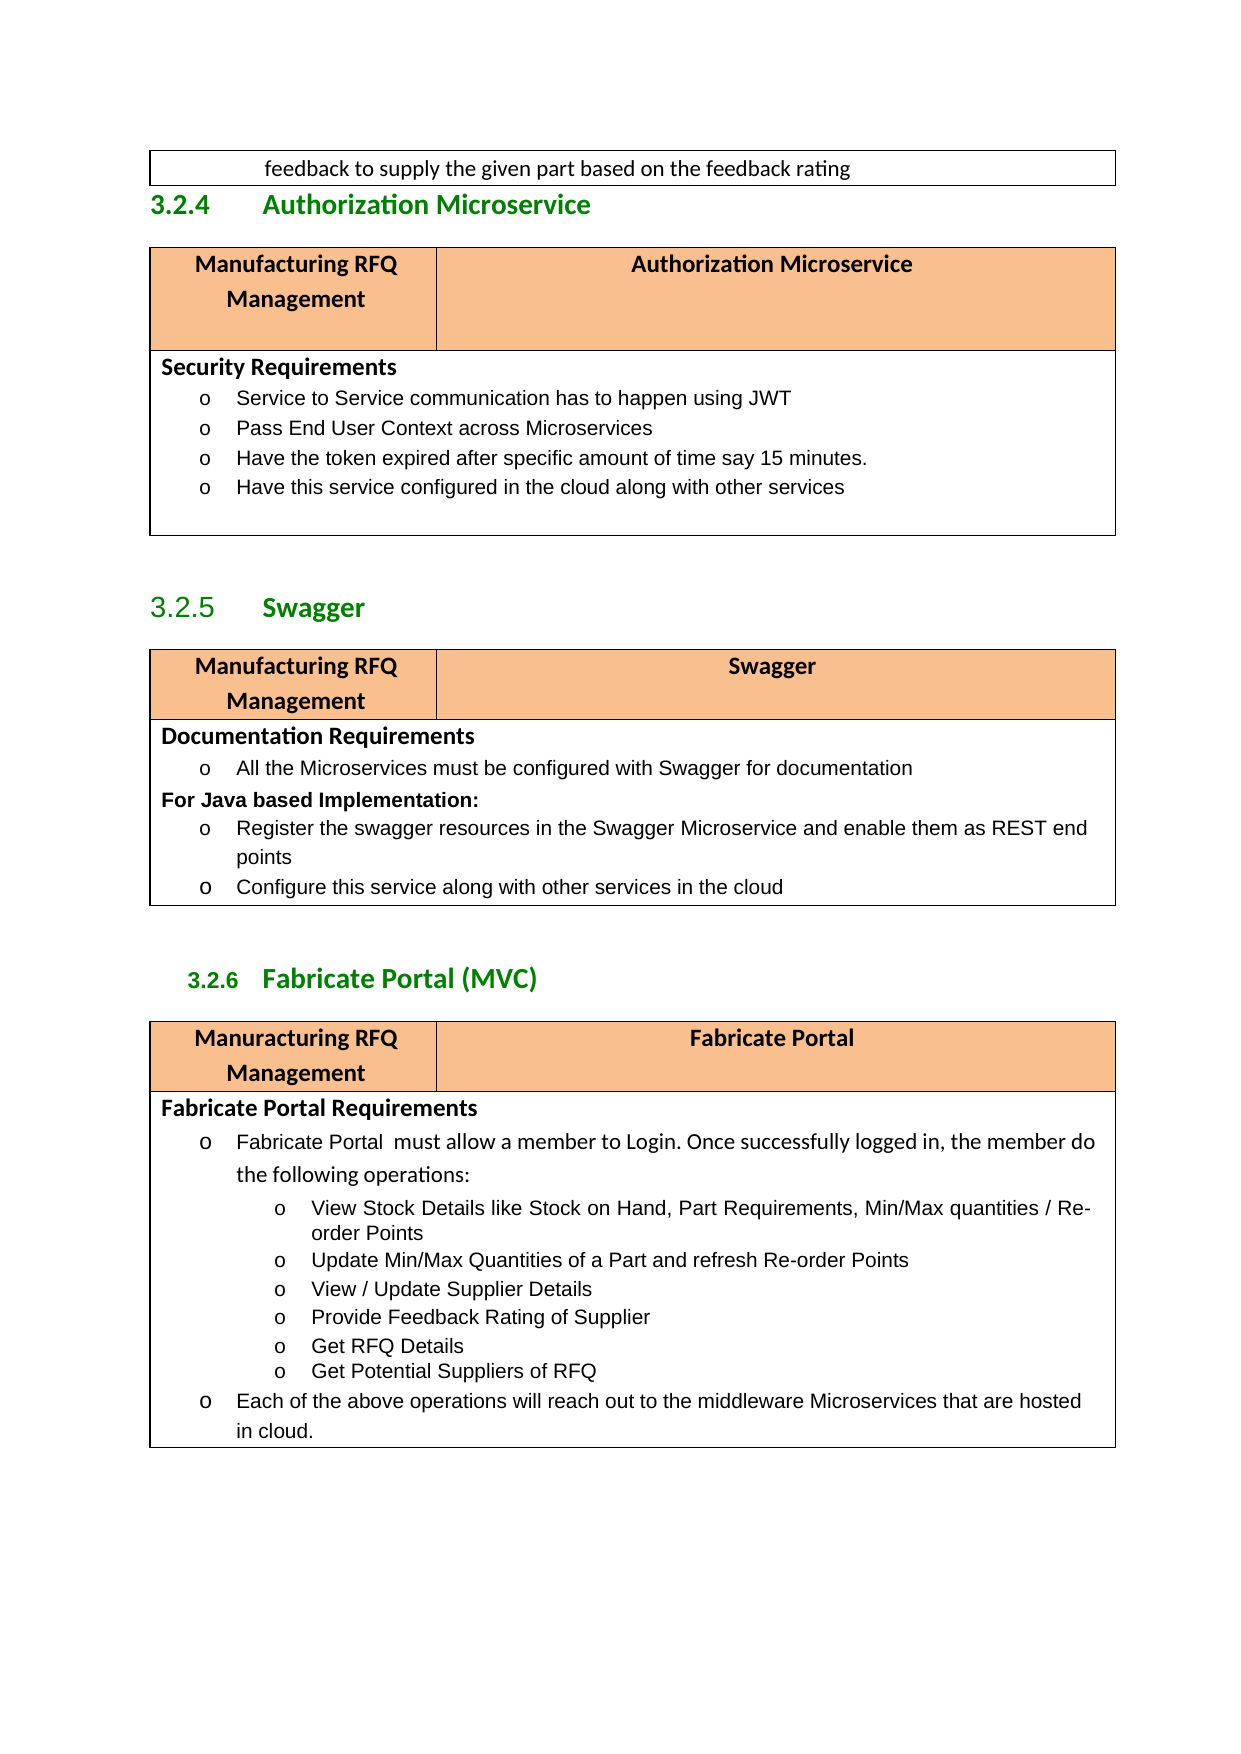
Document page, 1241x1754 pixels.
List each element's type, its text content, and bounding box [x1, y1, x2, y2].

subtitle Fabricate Portal (MVC) [187, 960, 1009, 996]
table_header Manufacturing RFQ Management [151, 650, 436, 719]
table_header Authorization Microservice [437, 248, 1115, 350]
table_header Swagger [437, 650, 1115, 719]
table_header Fabricate Portal [437, 1022, 1115, 1091]
table_header Manuracturing RFQ Management [151, 1022, 436, 1091]
table_header Manufacturing RFQ Management [151, 248, 436, 350]
table_cell Documentation Requirements All the Microservices must be configured with Swagger for documentation For Java based Implementation: Register the swagger resources in the Swagger Microservice and enable them as REST end points Configure this service along with other services in the cloud [151, 720, 1115, 905]
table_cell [151, 151, 1115, 185]
table_cell Fabricate Portal Requirements Fabricate Portal must allow a member to Login. Once successfully logged in, the member do the following operations: View Stock Details like Stock on Hand, Part Requirements, Min/Max quantities / Re-order Points Update Min/Max Quantities of a Part and refresh Re-order Points View / Update Supplier Details Provide Feedback Rating of Supplier Get RFQ Details Get Potential Suppliers of RFQ Each of the above operations will reach out to the middleware Microservices that are hosted in cloud. [151, 1092, 1115, 1447]
table_cell Security Requirements Service to Service communication has to happen using JWT Pass End User Context across Microservices Have the token expired after specific amount of time say 15 minutes. Have this service configured in the cloud along with other services [151, 351, 1115, 535]
subtitle Authorization Microservice [150, 186, 1009, 222]
subtitle Swagger [150, 589, 1009, 624]
